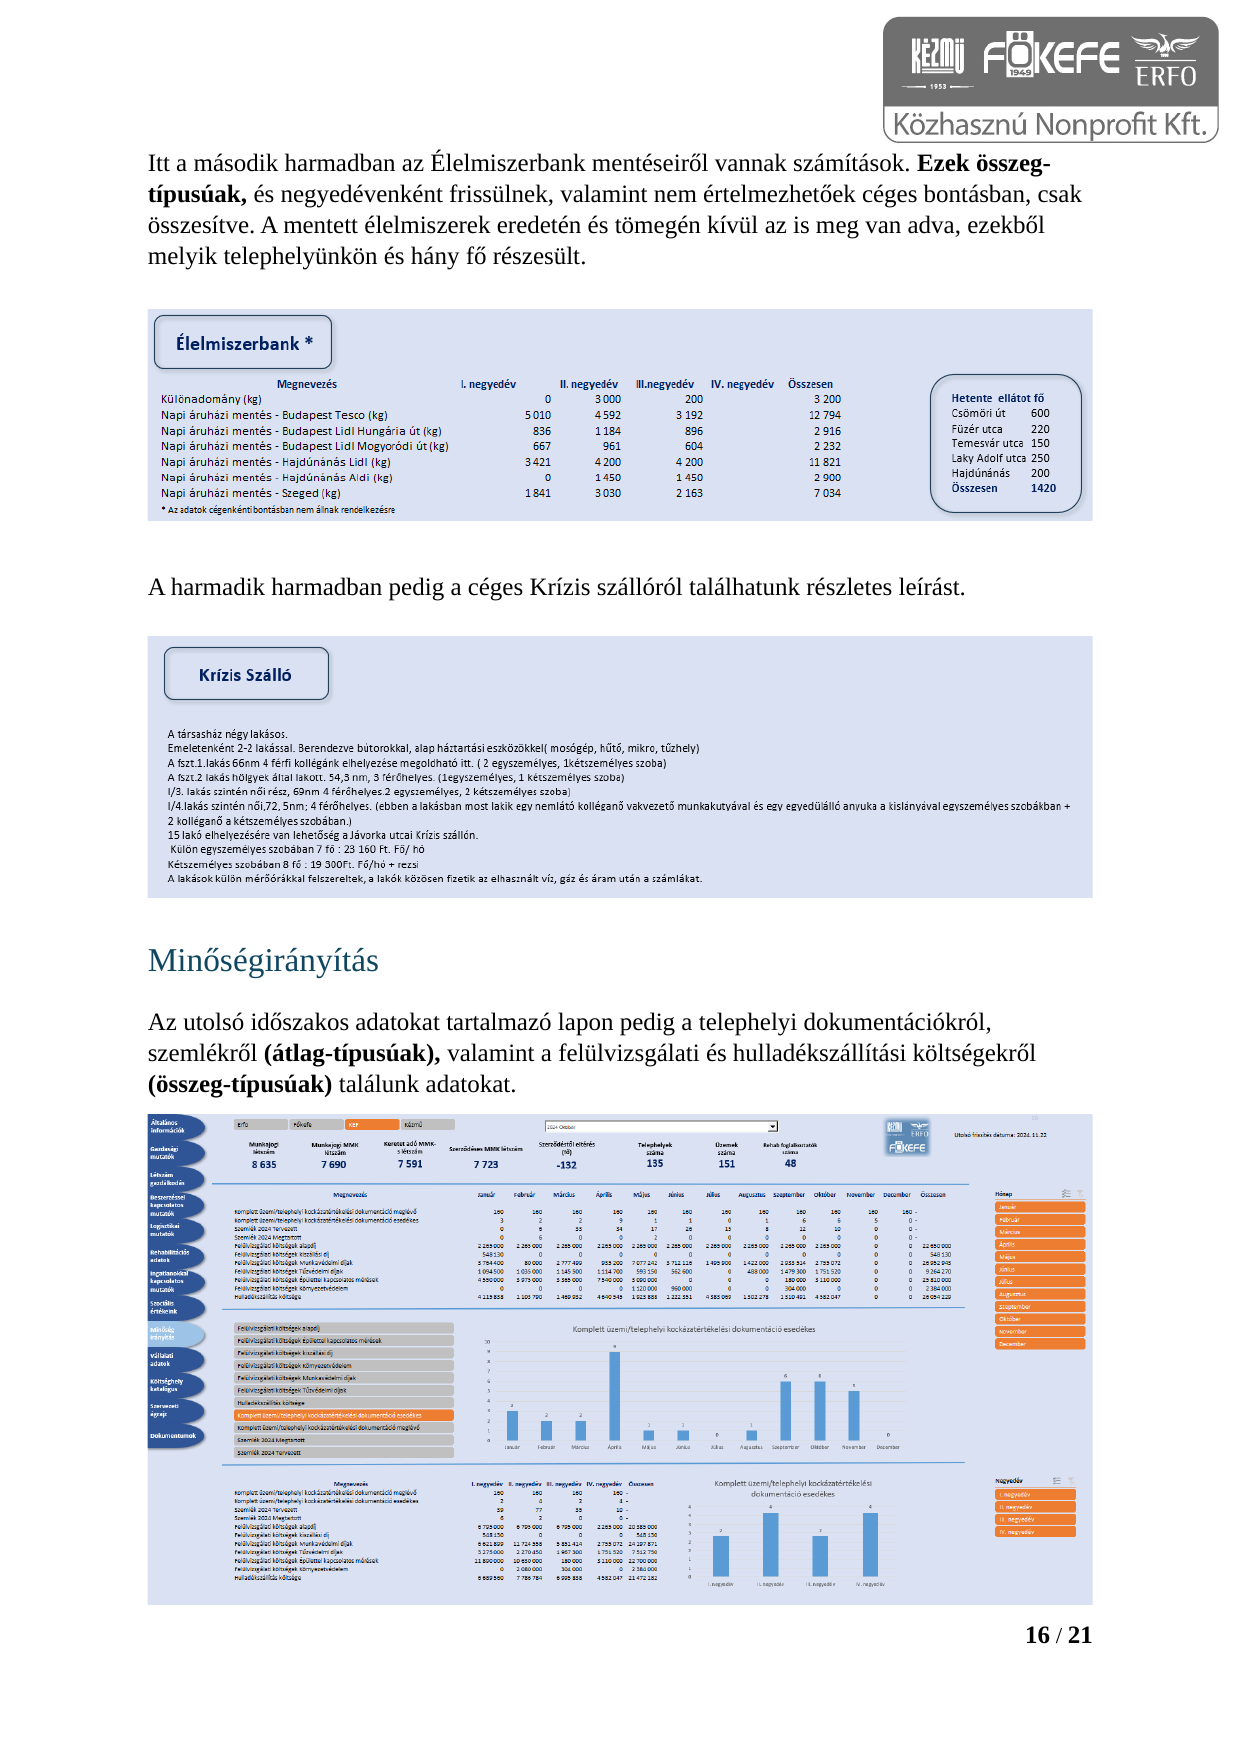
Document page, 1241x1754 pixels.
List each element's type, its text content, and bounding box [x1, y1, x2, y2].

picture [147, 636, 1093, 898]
picture [147, 309, 1093, 521]
text Itt a második harmadban az Élelmiszerbank mentéseiről vannak számítások. Ezek összeg-típusúak, és negyedévenként frissülnek, valamint nem értelmezhetőek céges bontásban, csak összesítve. A mentett élelmiszerek eredetén és tömegén kívül az is meg van adva, ezekből melyik telephelyünkön és hány fő részesült. [148, 148, 1093, 269]
subtitle Minőségirányítás [148, 940, 1093, 979]
text Az utolsó időszakos adatokat tartalmazó lapon pedig a telephelyi dokumentációkról, szemlékről (átlag-típusúak), valamint a felülvizsgálati és hulladékszállítási költségekről (összeg-típusúak) találunk adatokat. [148, 1007, 1093, 1097]
picture [147, 1114, 1093, 1605]
picture [878, 12, 1223, 147]
text A harmadik harmadban pedig a céges Krízis szállóról találhatunk részletes leírást. [148, 572, 1093, 601]
